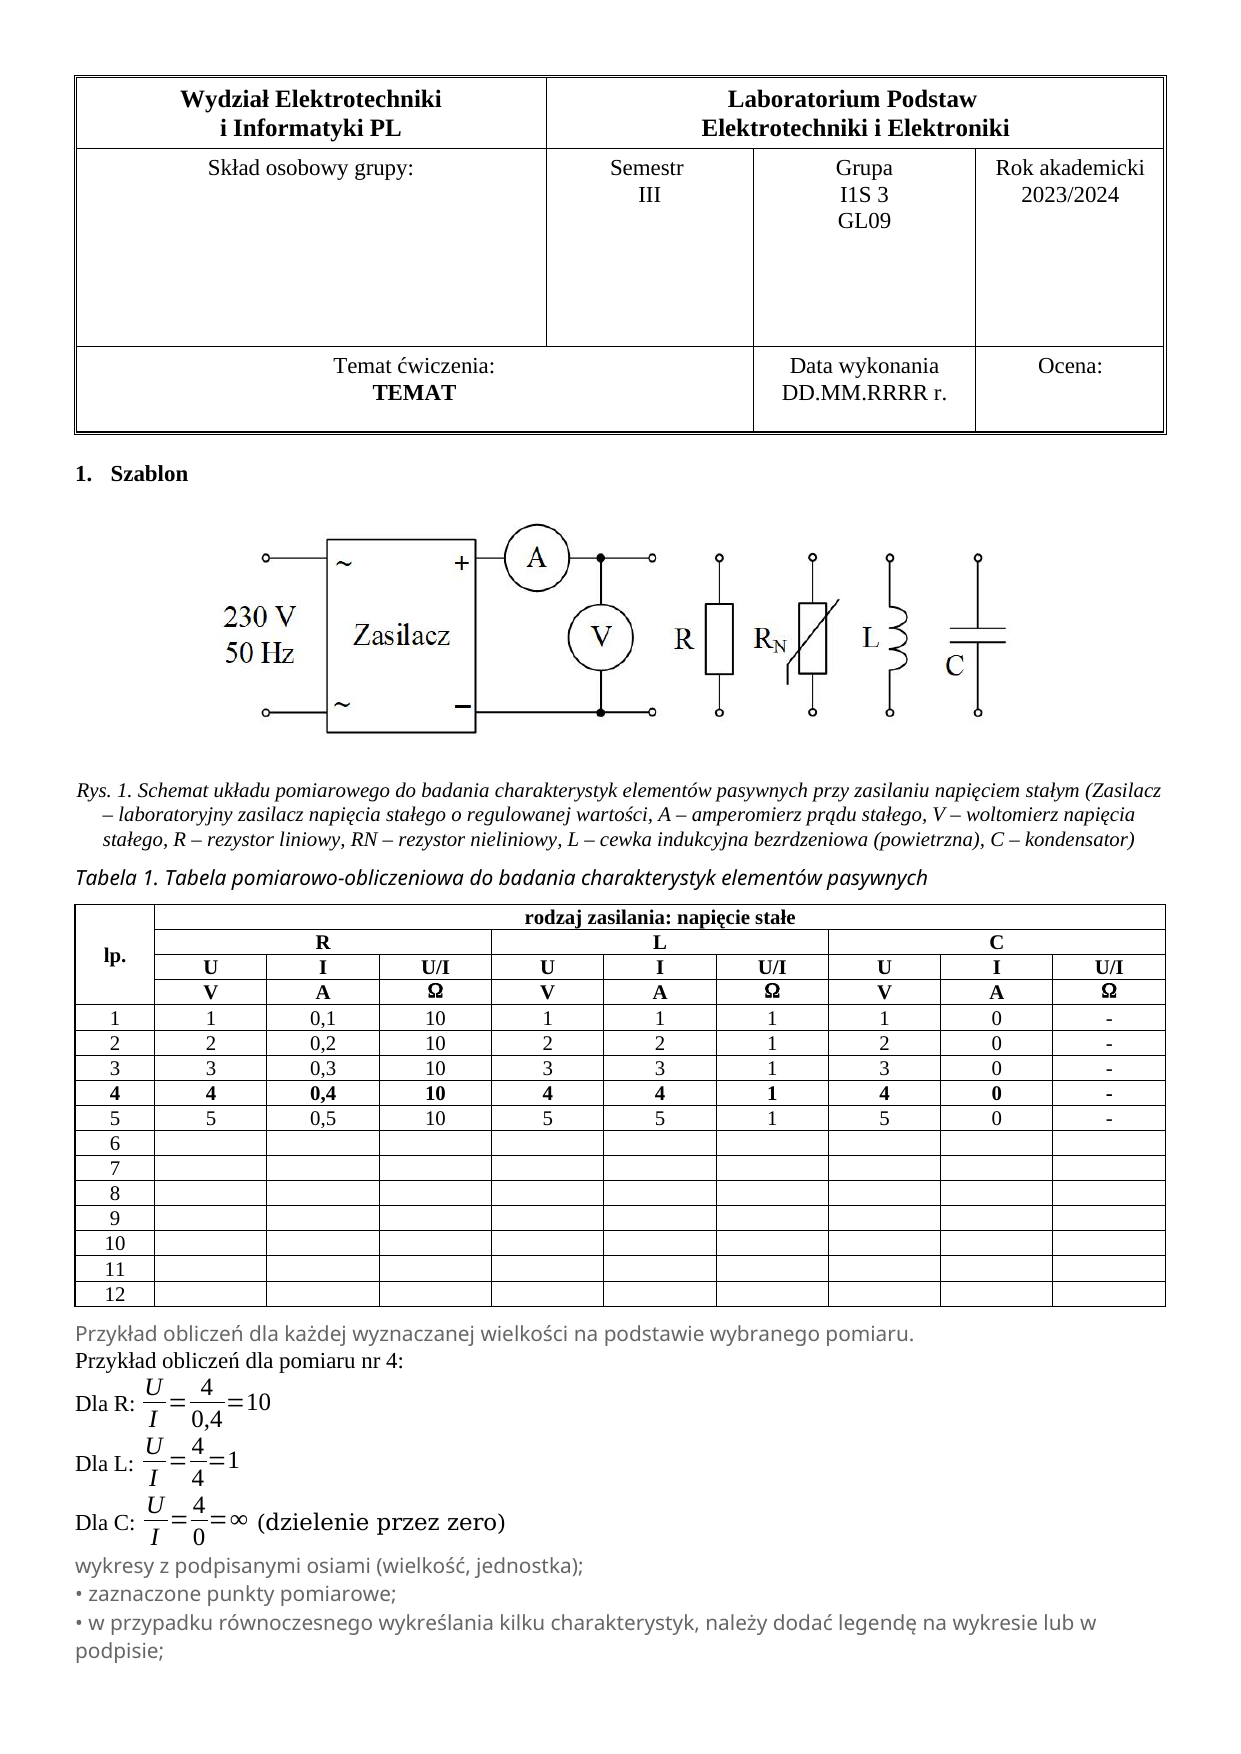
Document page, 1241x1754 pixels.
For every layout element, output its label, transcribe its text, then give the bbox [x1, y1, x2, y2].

table_cell [267, 1282, 379, 1306]
picture [206, 511, 1035, 752]
table_cell V [829, 980, 940, 1004]
table_cell 5 [604, 1106, 716, 1130]
table_cell 3 [829, 1056, 940, 1080]
table_cell U/I [717, 955, 828, 979]
table_header Wydział Elektrotechniki i Informatyki PL [77, 78, 546, 147]
table_cell 5 [155, 1106, 266, 1130]
list Tabela 1. Tabela pomiarowo-obliczeniowa do badania charakterystyk elementów pasywnych [75, 863, 1165, 891]
table_cell 1 [717, 1031, 828, 1054]
table_cell 0,3 [267, 1056, 379, 1080]
table_cell [155, 1256, 266, 1281]
table_cell 0,4 [267, 1081, 379, 1105]
table_header Laboratorium Podstaw Elektrotechniki i Elektroniki [547, 78, 1163, 147]
table_cell [155, 1181, 266, 1205]
table_cell [941, 1282, 1052, 1306]
table_cell [717, 1156, 828, 1180]
table_cell [717, 1206, 828, 1230]
table_cell 1 [604, 1005, 716, 1029]
table_cell V [155, 980, 266, 1004]
table_cell 0 [941, 1081, 1052, 1105]
table_cell Temat ćwiczenia: TEMAT [77, 347, 753, 431]
table_cell 7 [76, 1156, 154, 1180]
table_cell [155, 1282, 266, 1306]
table_cell [717, 1181, 828, 1205]
table_cell [267, 1131, 379, 1155]
table_cell - [1053, 1056, 1165, 1080]
table_cell Data wykonania DD.MM.RRRR r. [754, 347, 975, 431]
table_cell 10 [380, 1031, 491, 1054]
table_cell [492, 1282, 603, 1306]
table_cell [941, 1131, 1052, 1155]
table_cell L [492, 930, 828, 954]
table_cell 0,2 [267, 1031, 379, 1054]
table_cell [829, 1231, 940, 1255]
table_cell 1 [717, 1056, 828, 1080]
table_cell 3 [492, 1056, 603, 1080]
table_header lp. [76, 905, 154, 1004]
text Dla C: (dzielenie przez zero) [75, 1492, 1165, 1551]
table_cell [267, 1156, 379, 1180]
text Przykład obliczeń dla każdej wyznaczanej wielkości na podstawie wybranego pomiaru. [75, 1319, 1165, 1348]
table_cell I [267, 955, 379, 979]
table_cell [492, 1206, 603, 1230]
table_cell 2 [76, 1031, 154, 1054]
table_cell [941, 1156, 1052, 1180]
table_cell [380, 1131, 491, 1155]
table_cell 1 [829, 1005, 940, 1029]
table_cell [267, 1231, 379, 1255]
table_cell [492, 1256, 603, 1281]
table_cell [941, 1231, 1052, 1255]
table_cell 8 [76, 1181, 154, 1205]
table_cell [1053, 980, 1165, 1004]
table_cell 1 [717, 1106, 828, 1130]
text • zaznaczone punkty pomiarowe; [75, 1579, 1165, 1608]
table_cell [717, 1282, 828, 1306]
table_cell 2 [492, 1031, 603, 1054]
table_cell [1053, 1181, 1165, 1205]
table_cell 11 [76, 1256, 154, 1281]
table_cell 4 [155, 1081, 266, 1105]
table_cell [492, 1181, 603, 1205]
list Szablon [75, 459, 1165, 486]
table_cell [604, 1131, 716, 1155]
table_cell [155, 1131, 266, 1155]
table_cell U [492, 955, 603, 979]
table_cell [1053, 1256, 1165, 1281]
table_cell 4 [492, 1081, 603, 1105]
table_cell 1 [76, 1005, 154, 1029]
table_cell U/I [1053, 955, 1165, 979]
table_cell Skład osobowy grupy: [77, 149, 546, 346]
table_cell [1053, 1231, 1165, 1255]
table_cell [1053, 1206, 1165, 1230]
table_cell 3 [76, 1056, 154, 1080]
table_cell [829, 1282, 940, 1306]
text • w przypadku równoczesnego wykreślania kilku charakterystyk, należy dodać legendę na wykresie lub w podpisie; [75, 1608, 1165, 1664]
table_cell 1 [492, 1005, 603, 1029]
table_cell [604, 1206, 716, 1230]
table_cell [604, 1256, 716, 1281]
table_cell [941, 1256, 1052, 1281]
table_cell 10 [380, 1005, 491, 1029]
table_cell 0,1 [267, 1005, 379, 1029]
table_cell A [941, 980, 1052, 1004]
table_cell [829, 1156, 940, 1180]
table_cell I [604, 955, 716, 979]
table_cell [380, 1282, 491, 1306]
table_cell 5 [76, 1106, 154, 1130]
table_cell [492, 1156, 603, 1180]
table_cell 10 [76, 1231, 154, 1255]
table_cell U [155, 955, 266, 979]
table_cell [604, 1231, 716, 1255]
table_cell [941, 1206, 1052, 1230]
table_cell - [1053, 1005, 1165, 1029]
table_cell [155, 1206, 266, 1230]
table_cell [717, 1131, 828, 1155]
table_cell 9 [76, 1206, 154, 1230]
table_cell 2 [604, 1031, 716, 1054]
table_cell [717, 1231, 828, 1255]
table_cell [155, 1156, 266, 1180]
table_cell 12 [76, 1282, 154, 1306]
table_cell 5 [829, 1106, 940, 1130]
table_cell [604, 1156, 716, 1180]
table_header rodzaj zasilania: napięcie stałe [155, 905, 1165, 929]
table_cell 4 [604, 1081, 716, 1105]
table_cell 4 [76, 1081, 154, 1105]
table_cell A [604, 980, 716, 1004]
text Dla R: [75, 1374, 1165, 1433]
table_cell 1 [155, 1005, 266, 1029]
table_cell [380, 1156, 491, 1180]
table_cell 4 [829, 1081, 940, 1105]
table_cell Ocena: [976, 347, 1163, 431]
table_cell [717, 1256, 828, 1281]
table_cell - [1053, 1031, 1165, 1054]
table_cell Semestr III [547, 149, 753, 346]
table_cell [604, 1282, 716, 1306]
table_cell 10 [380, 1106, 491, 1130]
table_cell [380, 1231, 491, 1255]
table_cell C [829, 930, 1165, 954]
table_cell [267, 1256, 379, 1281]
table_cell - [1053, 1081, 1165, 1105]
text Dla L: [75, 1433, 1165, 1492]
table_cell [155, 1231, 266, 1255]
table_cell Grupa I1S 3 GL09 [754, 149, 975, 346]
table_cell [380, 1206, 491, 1230]
table_cell 6 [76, 1131, 154, 1155]
table_cell 2 [155, 1031, 266, 1054]
table_cell 3 [155, 1056, 266, 1080]
table_cell - [1053, 1106, 1165, 1130]
table_cell 0 [941, 1031, 1052, 1054]
table_cell V [492, 980, 603, 1004]
text wykresy z podpisanymi osiami (wielkość, jednostka); [75, 1551, 1165, 1579]
table_cell 10 [380, 1056, 491, 1080]
table_cell [829, 1206, 940, 1230]
table_cell A [267, 980, 379, 1004]
table_cell 0 [941, 1005, 1052, 1029]
table_cell 5 [492, 1106, 603, 1130]
table_cell 0 [941, 1056, 1052, 1080]
table_cell 1 [717, 1081, 828, 1105]
table_cell 10 [380, 1081, 491, 1105]
table_cell Rok akademicki 2023/2024 [976, 149, 1163, 346]
table_cell [829, 1131, 940, 1155]
table_cell [604, 1181, 716, 1205]
table_cell [492, 1131, 603, 1155]
table_cell [267, 1206, 379, 1230]
table_cell [1053, 1156, 1165, 1180]
table_cell [829, 1181, 940, 1205]
text Przykład obliczeń dla pomiaru nr 4: [75, 1348, 1165, 1374]
list Rys. 1. Schemat układu pomiarowego do badania charakterystyk elementów pasywnych przy zasilaniu napięciem stałym (Zasilacz – laboratoryjny zasilacz napięcia stałego o regulowanej wartości, A – amperomierz prądu stałego, V – woltomierz napięcia stałego, R – rezystor liniowy, RN – rezystor nieliniowy, L – cewka indukcyjna bezrdzeniowa (powietrzna), C – kondensator) [75, 778, 1165, 851]
table_cell 1 [717, 1005, 828, 1029]
table_cell I [941, 955, 1052, 979]
table_cell [492, 1231, 603, 1255]
table_cell [1053, 1282, 1165, 1306]
table_cell [717, 980, 828, 1004]
table_cell [1053, 1131, 1165, 1155]
table_cell [267, 1181, 379, 1205]
table_cell [380, 980, 491, 1004]
table_cell 0 [941, 1106, 1052, 1130]
table_cell [380, 1256, 491, 1281]
table_cell 0,5 [267, 1106, 379, 1130]
table_cell [380, 1181, 491, 1205]
table_cell 3 [604, 1056, 716, 1080]
table_cell 2 [829, 1031, 940, 1054]
table_cell [941, 1181, 1052, 1205]
table_cell R [155, 930, 491, 954]
table_cell [829, 1256, 940, 1281]
table_cell U/I [380, 955, 491, 979]
table_cell U [829, 955, 940, 979]
